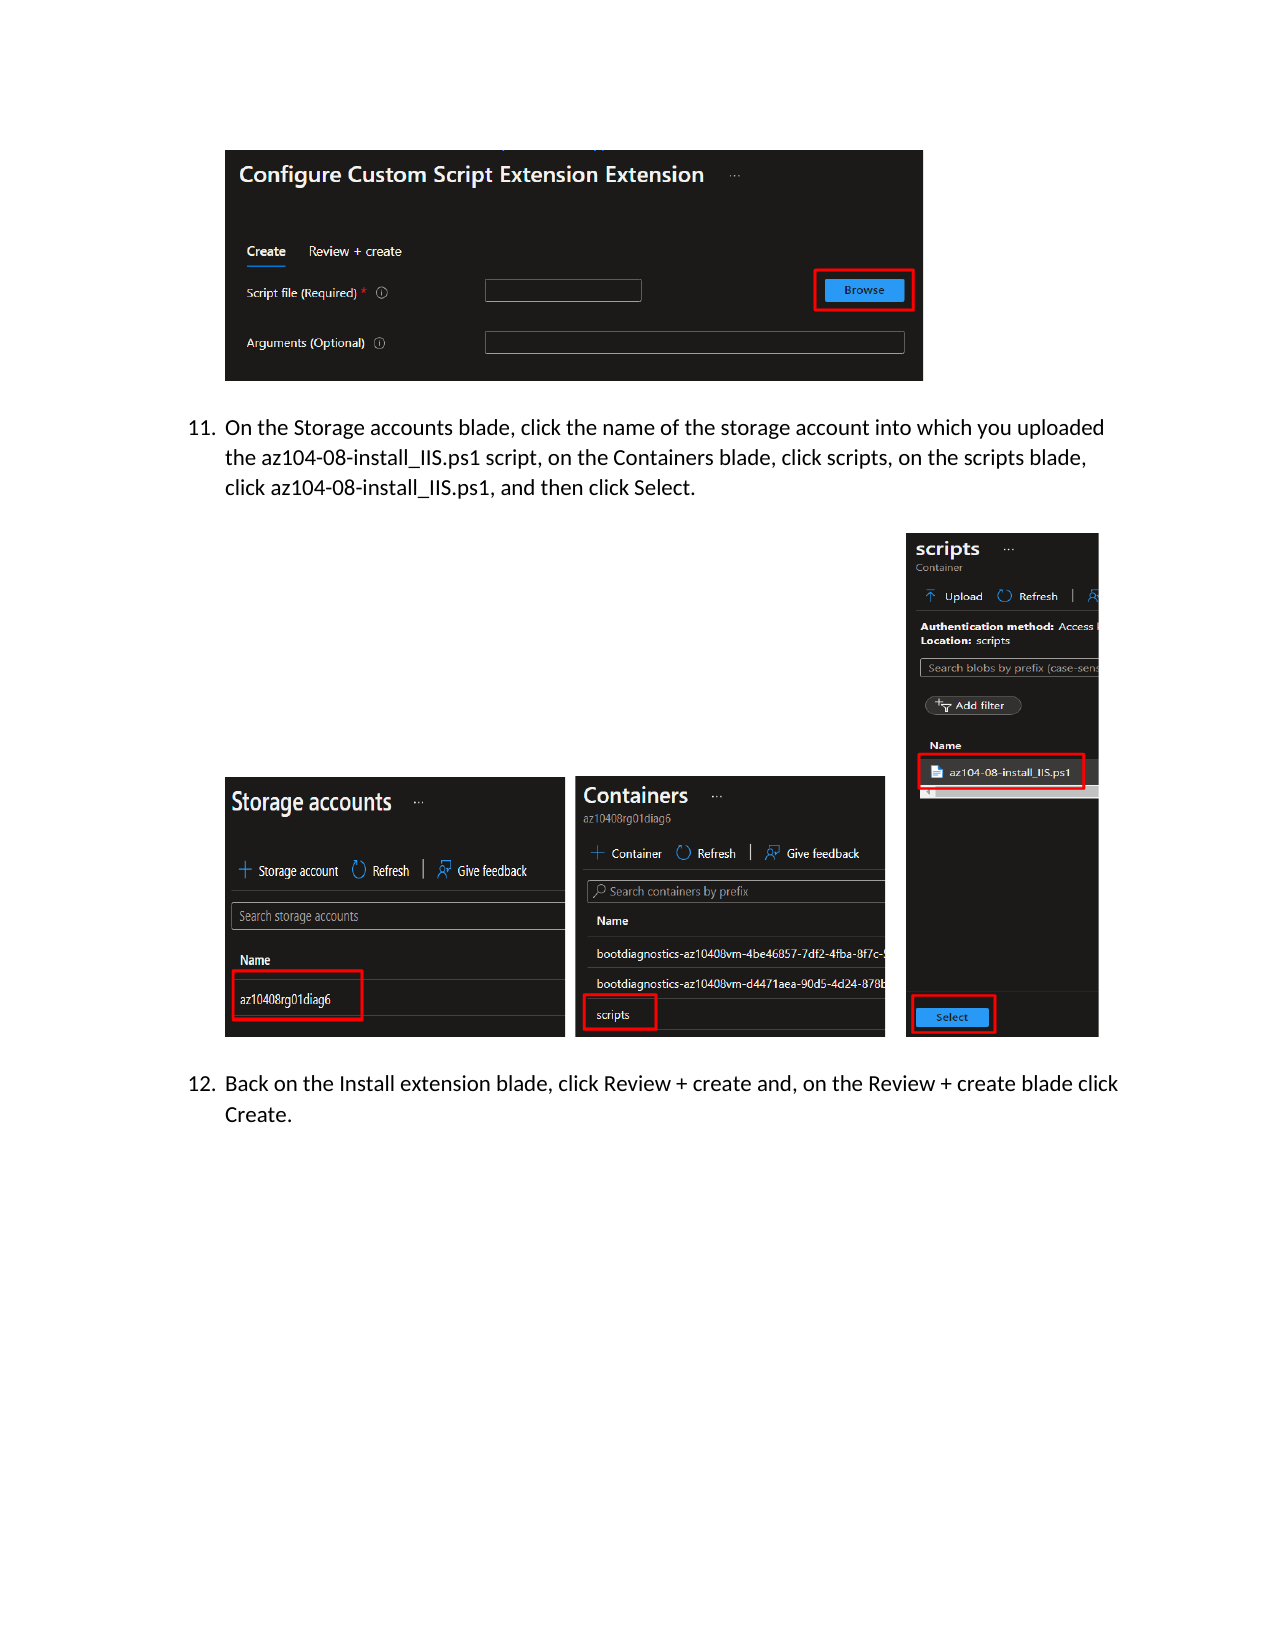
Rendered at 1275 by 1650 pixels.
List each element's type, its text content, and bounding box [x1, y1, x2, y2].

list On the Storage accounts blade, click the name of the storage account into which you uploaded the az104-08-install_IIS.ps1 script, on the Containers blade, click scripts, on the scripts blade, click az104-08-install_IIS.ps1, and then click Select. [187, 413, 1125, 501]
list Back on the Install extension blade, click Review + create and, on the Review + create blade click Create. [187, 1069, 1125, 1128]
picture [575, 776, 886, 1037]
picture [225, 150, 924, 381]
picture [225, 777, 565, 1037]
picture [906, 533, 1099, 1037]
